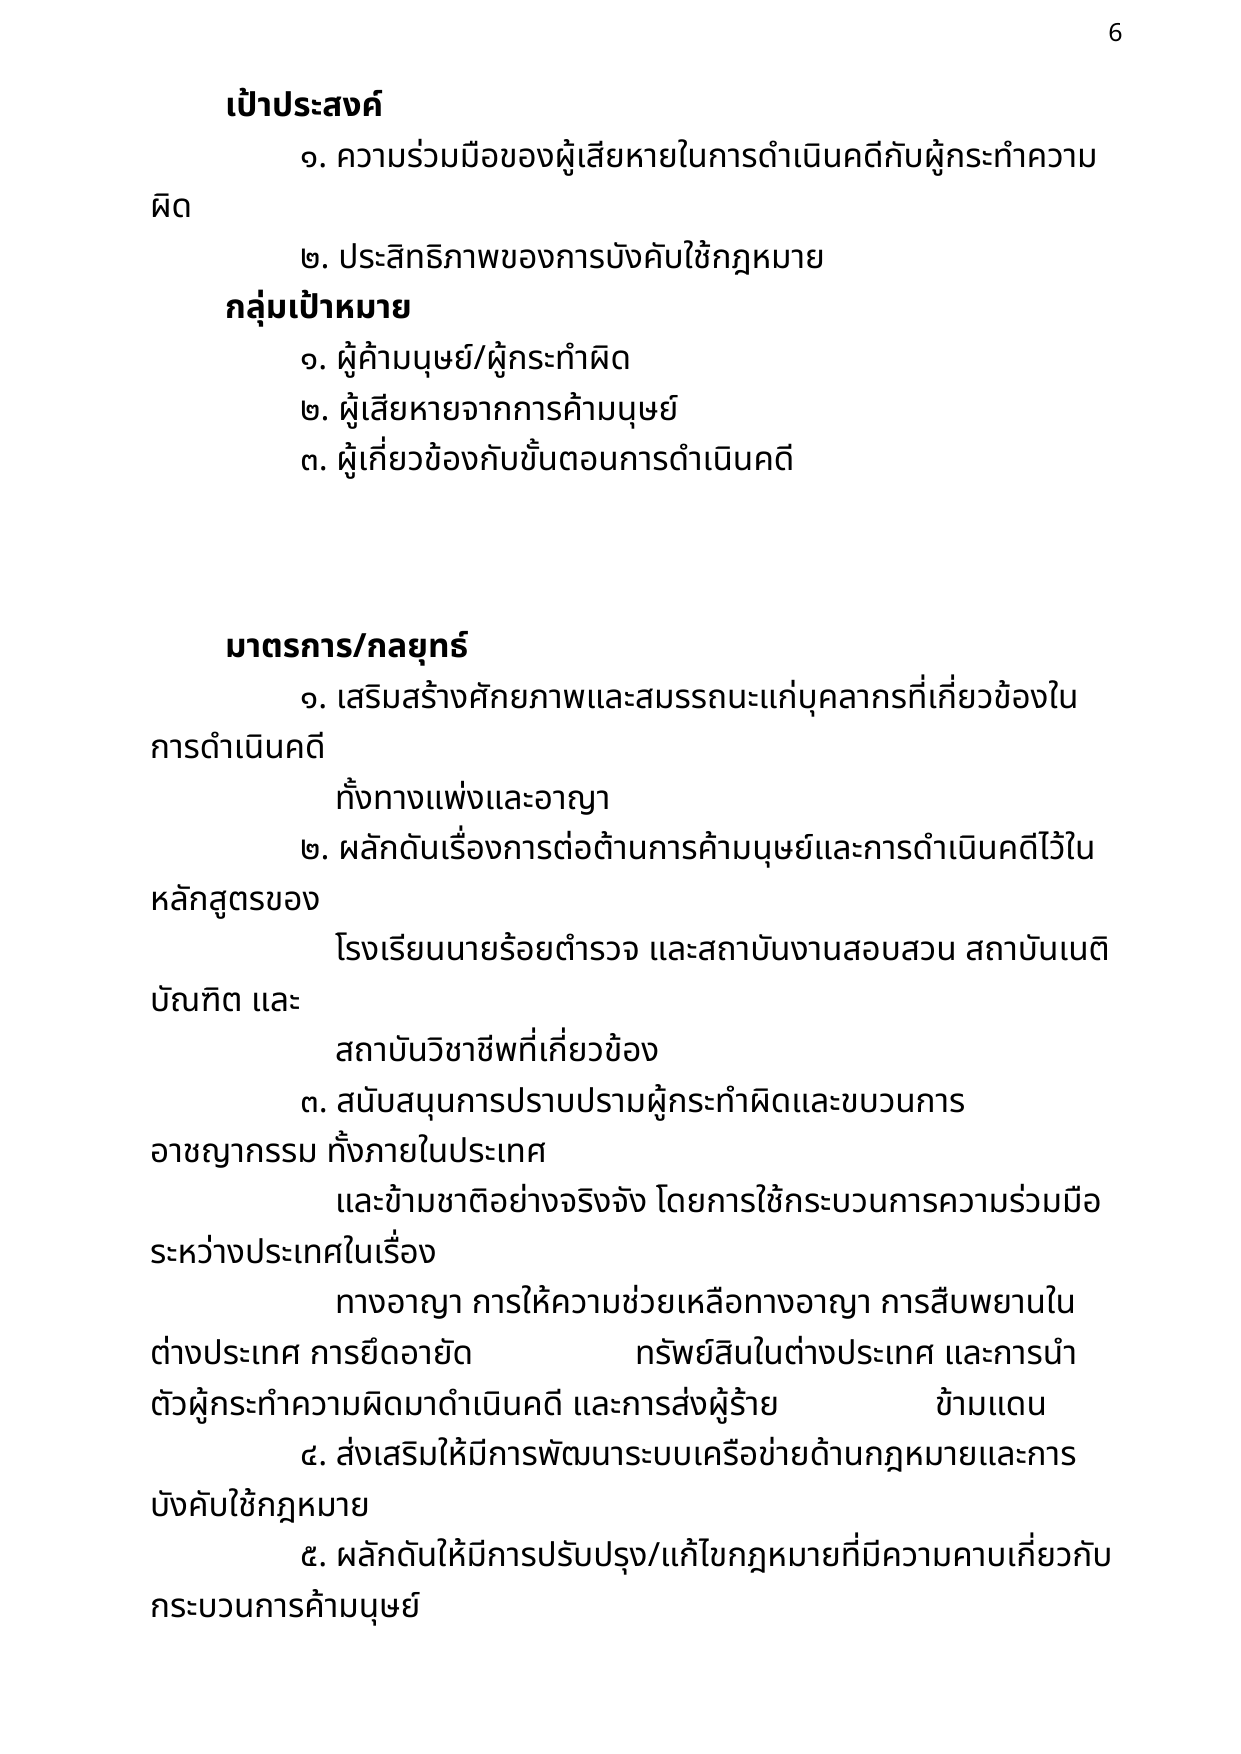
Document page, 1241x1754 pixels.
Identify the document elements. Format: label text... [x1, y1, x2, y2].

text ๒. ผู้เสียหายจากการค้ามนุษย์ [150, 384, 1122, 435]
text ๕. ผลักดันให้มีการปรับปรุง/แก้ไขกฎหมายที่มีความคาบเกี่ยวกับกระบวนการค้ามนุษย์ [150, 1531, 1122, 1632]
text ทางอาญา การให้ความช่วยเหลือทางอาญา การสืบพยานในต่างประเทศ การยึดอายัด ทรัพย์สินในต่างประเทศ และการนำตัวผู้กระทำความผิดมาดำเนินคดี และการส่งผู้ร้าย ข้ามแดน [150, 1278, 1122, 1430]
text ๑. ผู้ค้ามนุษย์/ผู้กระทำผิด [150, 334, 1122, 384]
text ๓. ผู้เกี่ยวข้องกับขั้นตอนการดำเนินคดี [150, 435, 1122, 486]
text และข้ามชาติอย่างจริงจัง โดยการใช้กระบวนการความร่วมมือระหว่างประเทศในเรื่อง [150, 1177, 1122, 1278]
text ทั้งทางแพ่งและอาญา [150, 774, 1122, 824]
text ๓. สนับสนุนการปราบปรามผู้กระทำผิดและขบวนการอาชญากรรม ทั้งภายในประเทศ [150, 1076, 1122, 1177]
text ๒. ประสิทธิภาพของการบังคับใช้กฎหมาย [150, 233, 1122, 283]
text สถาบันวิชาชีพที่เกี่ยวข้อง [150, 1026, 1122, 1076]
text โรงเรียนนายร้อยตำรวจ และสถาบันงานสอบสวน สถาบันเนติบัณฑิต และ [150, 925, 1122, 1026]
text ๑. ความร่วมมือของผู้เสียหายในการดำเนินคดีกับผู้กระทำความผิด [150, 132, 1122, 233]
text เป้าประสงค์ [150, 81, 1122, 132]
text กลุ่มเป้าหมาย [150, 283, 1122, 334]
text ๑. เสริมสร้างศักยภาพและสมรรถนะแก่บุคลากรที่เกี่ยวข้องในการดำเนินคดี [150, 673, 1122, 774]
text มาตรการ/กลยุทธ์ [150, 622, 1122, 673]
text ๔. ส่งเสริมให้มีการพัฒนาระบบเครือข่ายด้านกฎหมายและการบังคับใช้กฎหมาย [150, 1430, 1122, 1531]
text ๒. ผลักดันเรื่องการต่อต้านการค้ามนุษย์และการดำเนินคดีไว้ในหลักสูตรของ [150, 824, 1122, 925]
